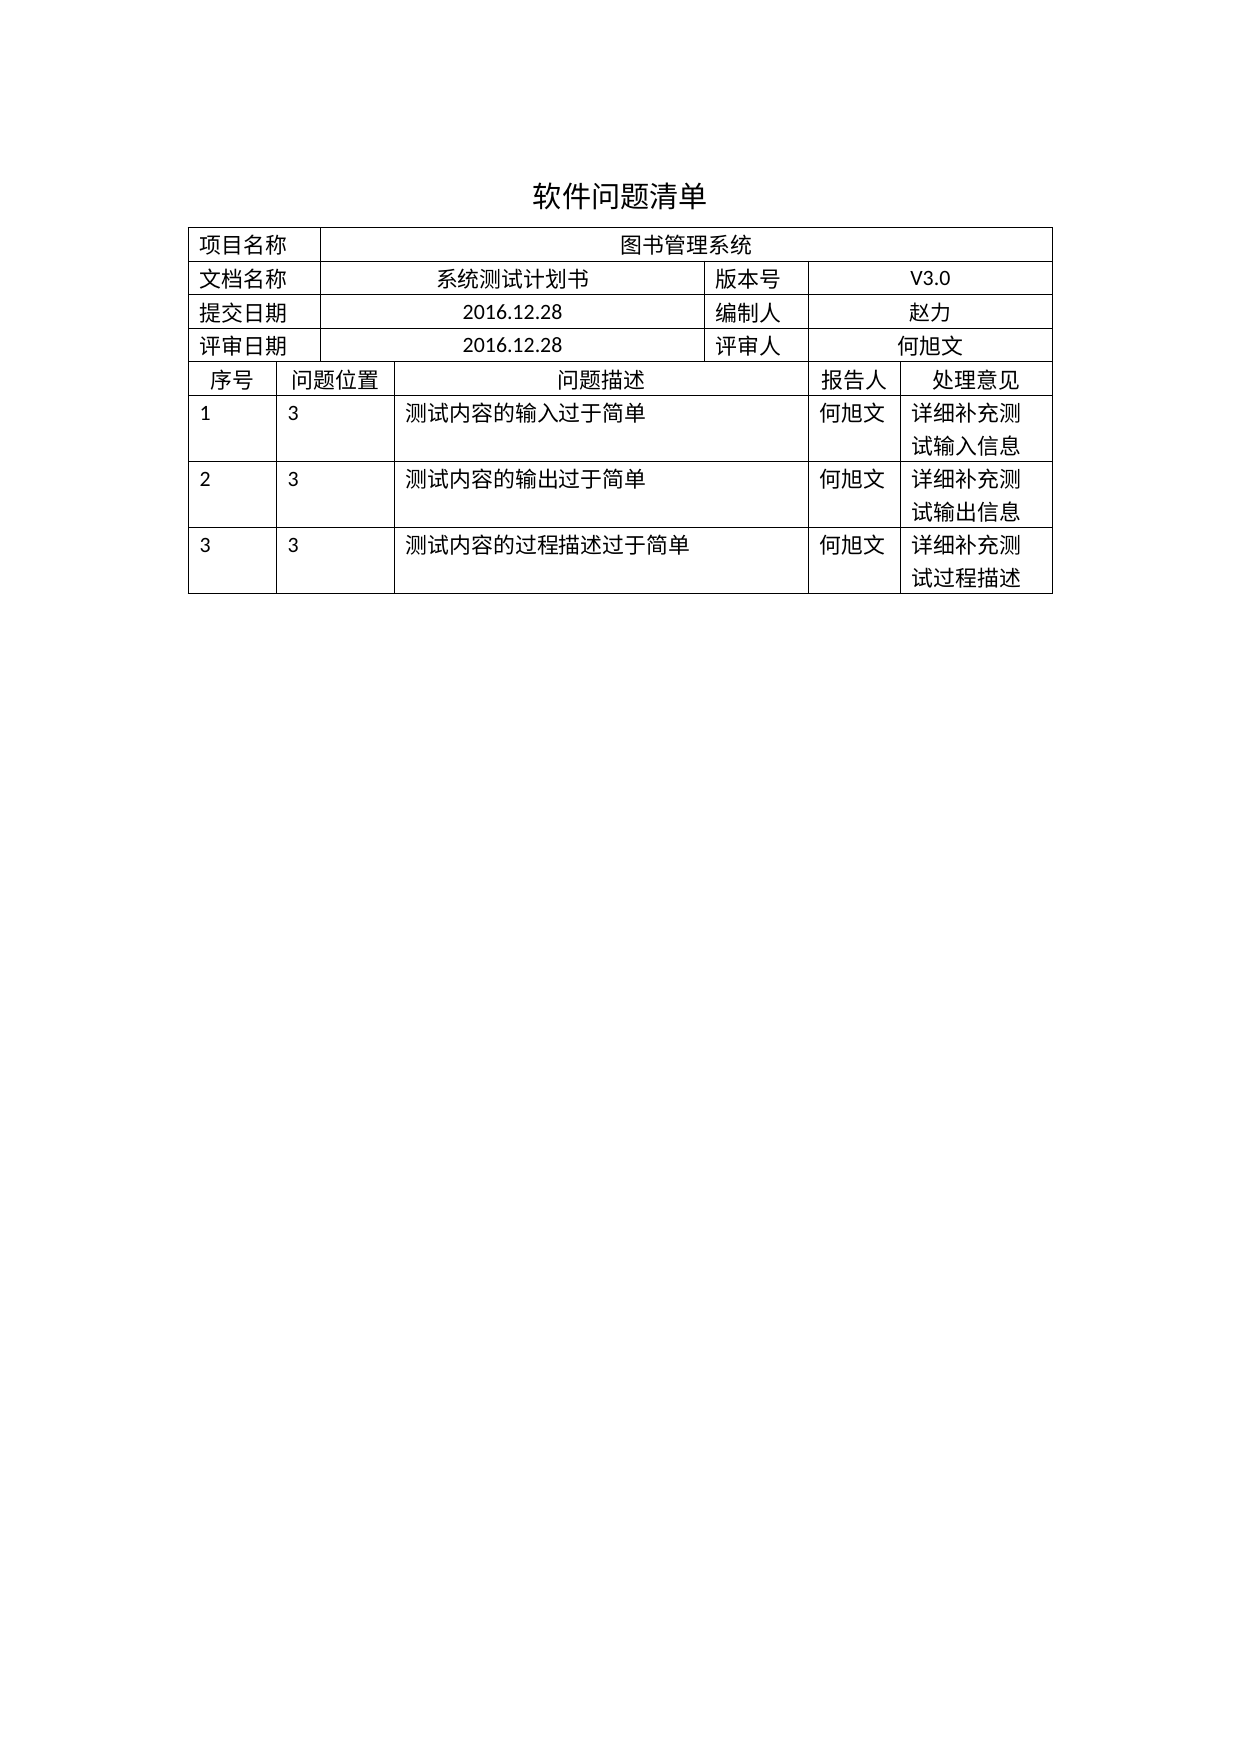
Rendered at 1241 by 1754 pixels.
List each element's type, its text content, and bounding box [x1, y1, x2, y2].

table_cell 2016.12.28 [321, 295, 704, 328]
table_cell 提交日期 [189, 295, 320, 328]
table_cell 版本号 [705, 262, 808, 294]
table_cell 何旭文 [809, 396, 900, 461]
table_cell 问题位置 [277, 362, 394, 395]
table_cell 何旭文 [809, 462, 900, 527]
table_cell 2016.12.28 [321, 329, 704, 361]
table_cell 处理意见 [901, 362, 1052, 395]
table_cell 2 [189, 462, 276, 527]
table_cell 评审人 [705, 329, 808, 361]
table_cell 测试内容的输出过于简单 [395, 462, 808, 527]
table_cell 何旭文 [809, 528, 900, 593]
table_cell 赵力 [809, 295, 1052, 328]
table_cell 编制人 [705, 295, 808, 328]
table_cell 详细补充测试过程描述 [901, 528, 1052, 593]
table_cell 详细补充测试输出信息 [901, 462, 1052, 527]
table_cell 3 [189, 528, 276, 593]
table_cell 3 [277, 528, 394, 593]
table_cell 3 [277, 396, 394, 461]
text 软件问题清单 [187, 162, 1053, 227]
table_cell 测试内容的过程描述过于简单 [395, 528, 808, 593]
table_cell V3.0 [809, 262, 1052, 294]
table_cell 系统测试计划书 [321, 262, 704, 294]
table_cell 序号 [189, 362, 276, 395]
table_cell 3 [277, 462, 394, 527]
table_cell 详细补充测试输入信息 [901, 396, 1052, 461]
table_cell 问题描述 [395, 362, 808, 395]
table_cell 报告人 [809, 362, 900, 395]
table_header 项目名称 [189, 228, 320, 261]
table_cell 1 [189, 396, 276, 461]
table_cell 评审日期 [189, 329, 320, 361]
table_cell 何旭文 [809, 329, 1052, 361]
table_cell 测试内容的输入过于简单 [395, 396, 808, 461]
table_header 图书管理系统 [321, 228, 1052, 261]
table_cell 文档名称 [189, 262, 320, 294]
